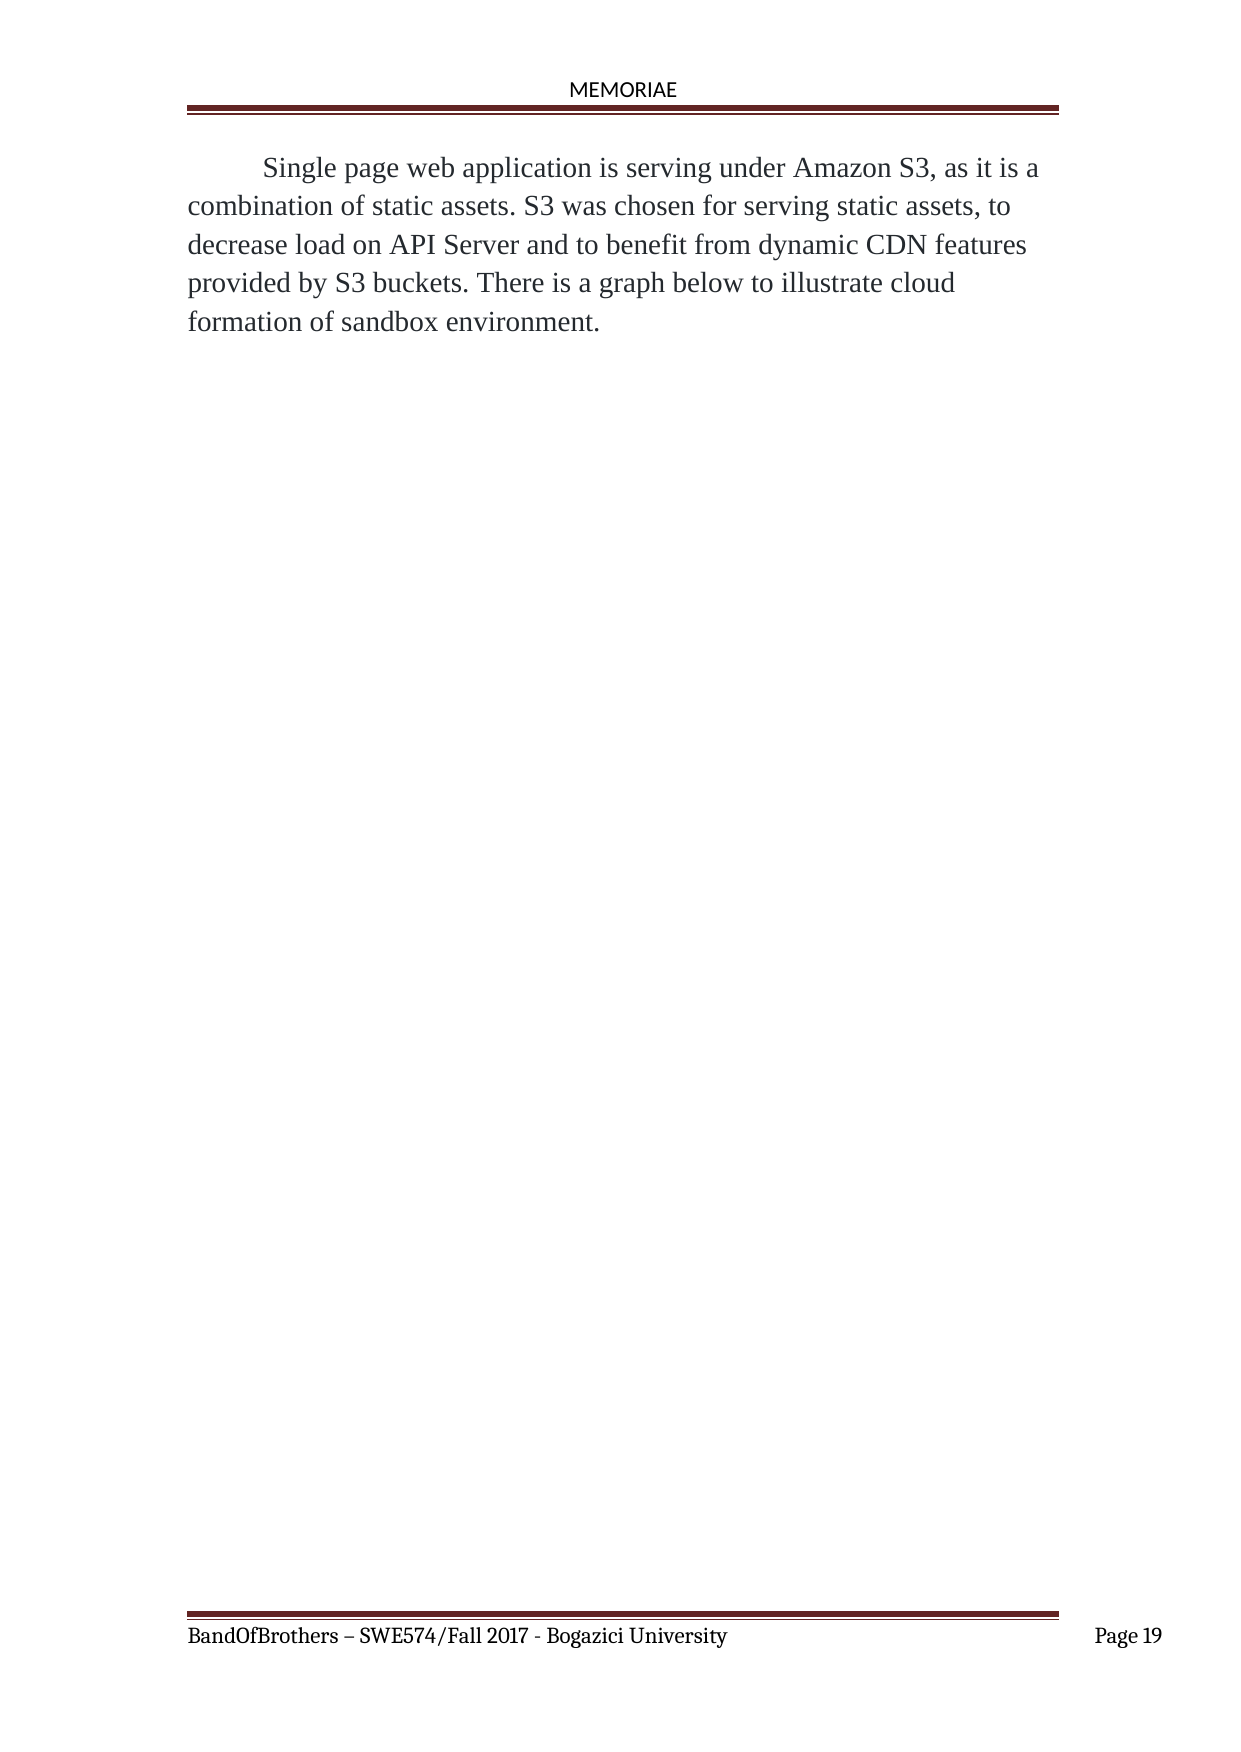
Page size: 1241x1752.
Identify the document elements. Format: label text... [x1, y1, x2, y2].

text Single page web application is serving under Amazon S3, as it is a combination of static assets. S3 was chosen for serving static assets, to decrease load on API Server and to benefit from dynamic CDN features provided by S3 buckets. There is a graph below to illustrate cloud formation of sandbox environment. [187, 150, 1059, 338]
